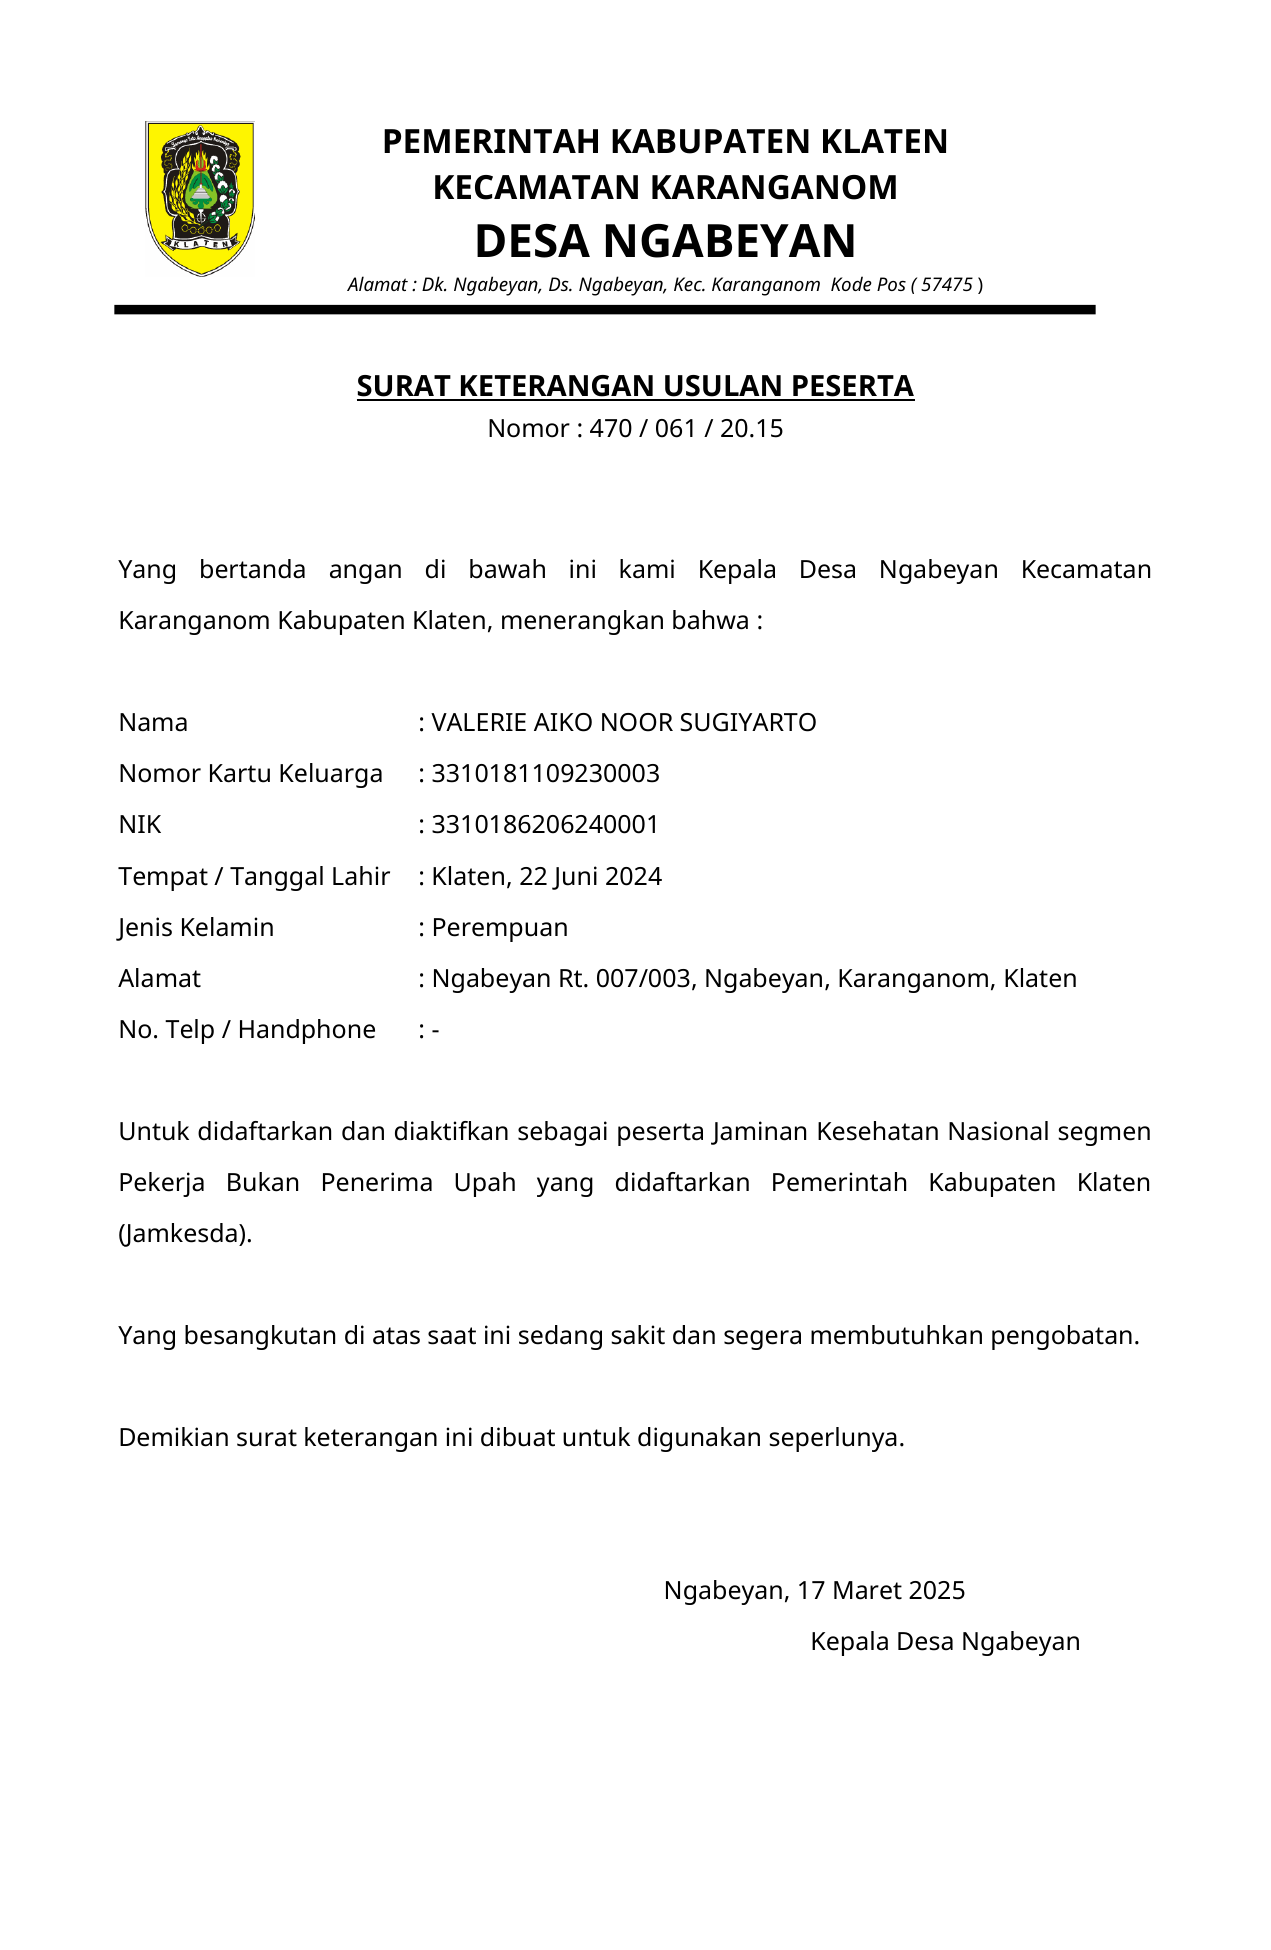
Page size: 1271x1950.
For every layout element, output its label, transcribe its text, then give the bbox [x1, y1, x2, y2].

text Demikian surat keterangan ini dibuat untuk digunakan seperlunya. [118, 1419, 1153, 1454]
text Nomor : 470 / 061 / 20.15 [118, 411, 1153, 445]
text NIK : 3310186206240001 [118, 807, 1153, 841]
text Ngabeyan, 17 Maret 2025 [118, 1573, 1153, 1607]
text Nama : VALERIE AIKO NOOR SUGIYARTO [118, 705, 1153, 739]
text Yang besangkutan di atas saat ini sedang sakit dan segera membutuhkan pengobatan. [118, 1317, 1153, 1352]
text Nomor Kartu Keluarga : 3310181109230003 [118, 756, 1153, 790]
text Tempat / Tanggal Lahir : Klaten, 22 Juni 2024 [118, 858, 1153, 892]
text Jenis Kelamin : Perempuan [118, 909, 1153, 943]
text SURAT KETERANGAN USULAN PESERTA [118, 365, 1153, 405]
text Yang bertanda angan di bawah ini kami Kepala Desa Ngabeyan Kecamatan Karanganom Kabupaten Klaten, menerangkan bahwa : [118, 552, 1153, 637]
table_header PEMERINTAH KABUPATEN KLATEN KECAMATAN KARANGANOM DESA NGABEYAN Alamat : Dk. Ngabeyan, Ds. Ngabeyan, Kec. Karanganom Kode Pos ( 57475 ) [279, 118, 1095, 297]
text Untuk didaftarkan dan diaktifkan sebagai peserta Jaminan Kesehatan Nasional segmen Pekerja Bukan Penerima Upah yang didaftarkan Pemerintah Kabupaten Klaten (Jamkesda). [118, 1113, 1153, 1249]
picture [145, 121, 255, 277]
table_header [120, 118, 279, 297]
text No. Telp / Handphone : - [118, 1011, 1153, 1045]
text Kepala Desa Ngabeyan [738, 1624, 1153, 1658]
text Alamat : Ngabeyan Rt. 007/003, Ngabeyan, Karanganom, Klaten [118, 960, 1153, 994]
